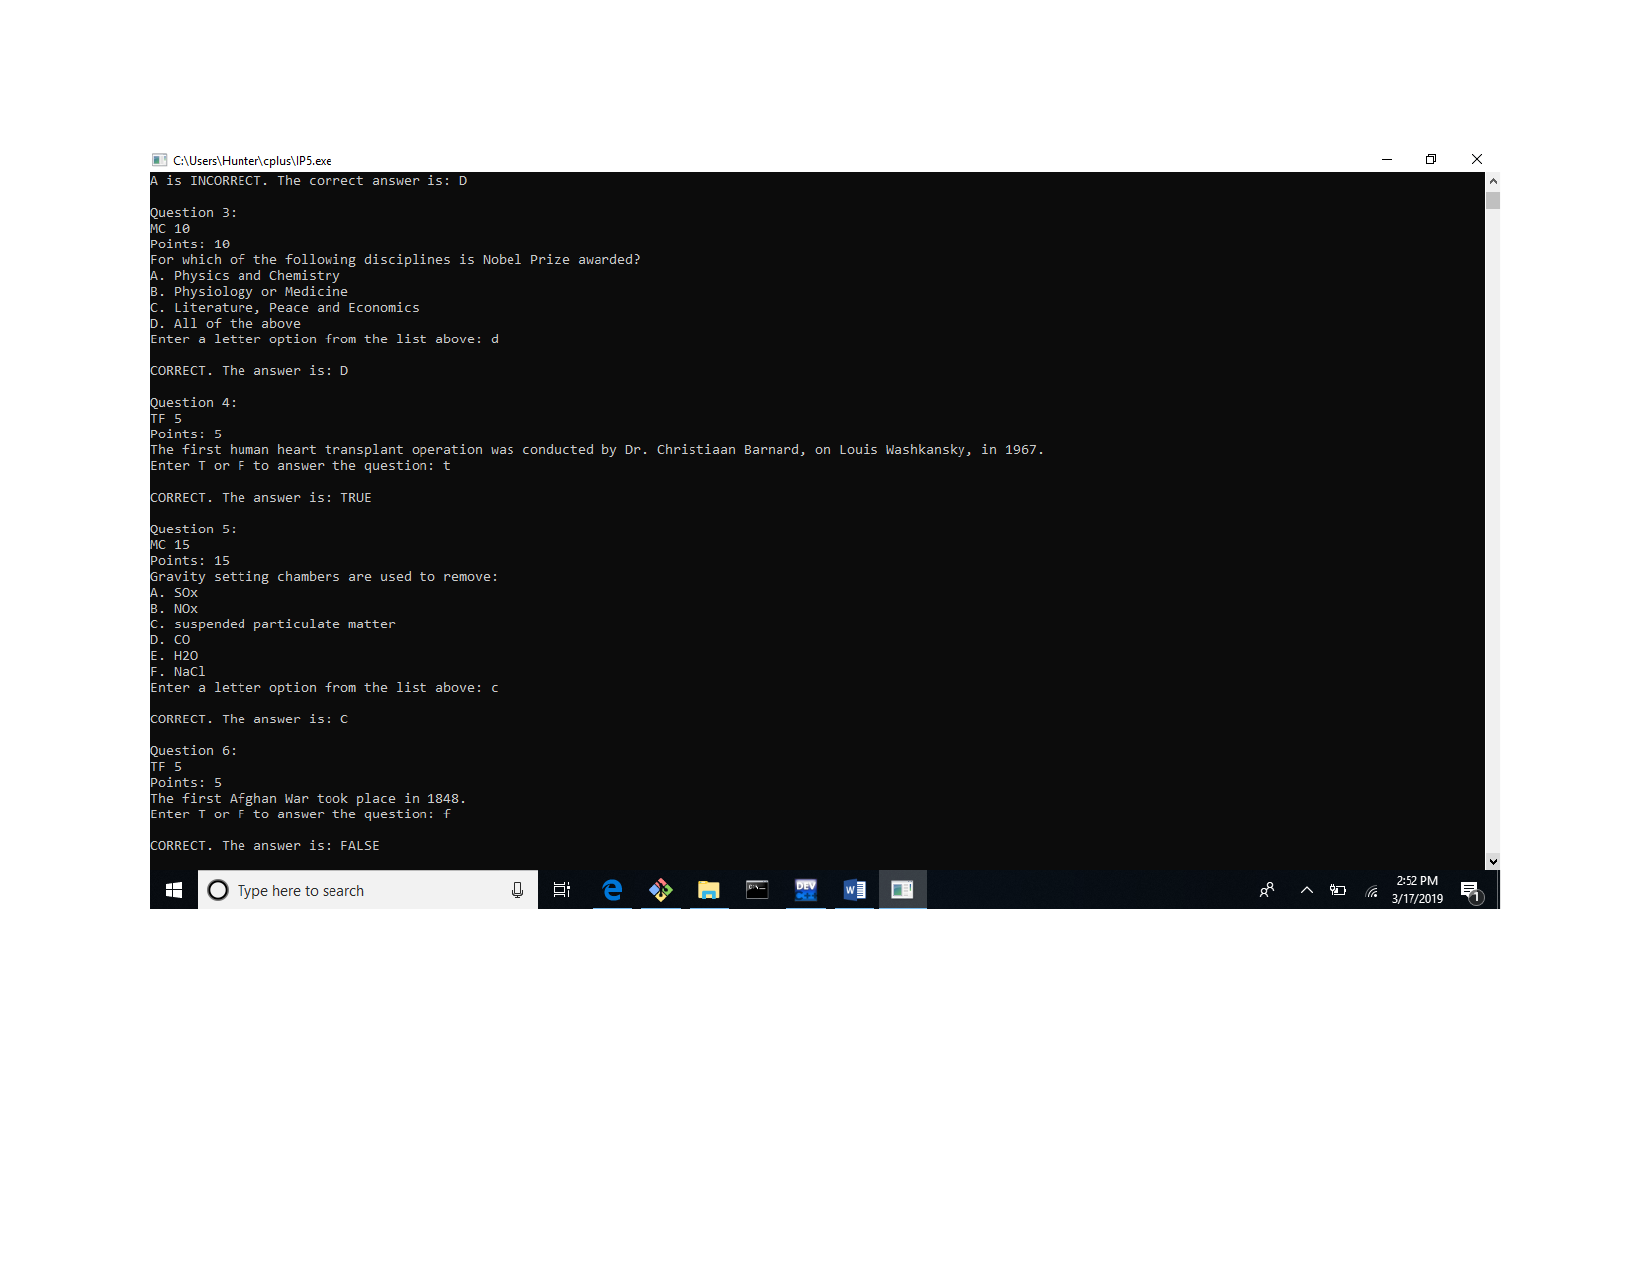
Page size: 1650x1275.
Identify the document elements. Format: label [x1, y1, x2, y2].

picture [150, 150, 1500, 909]
